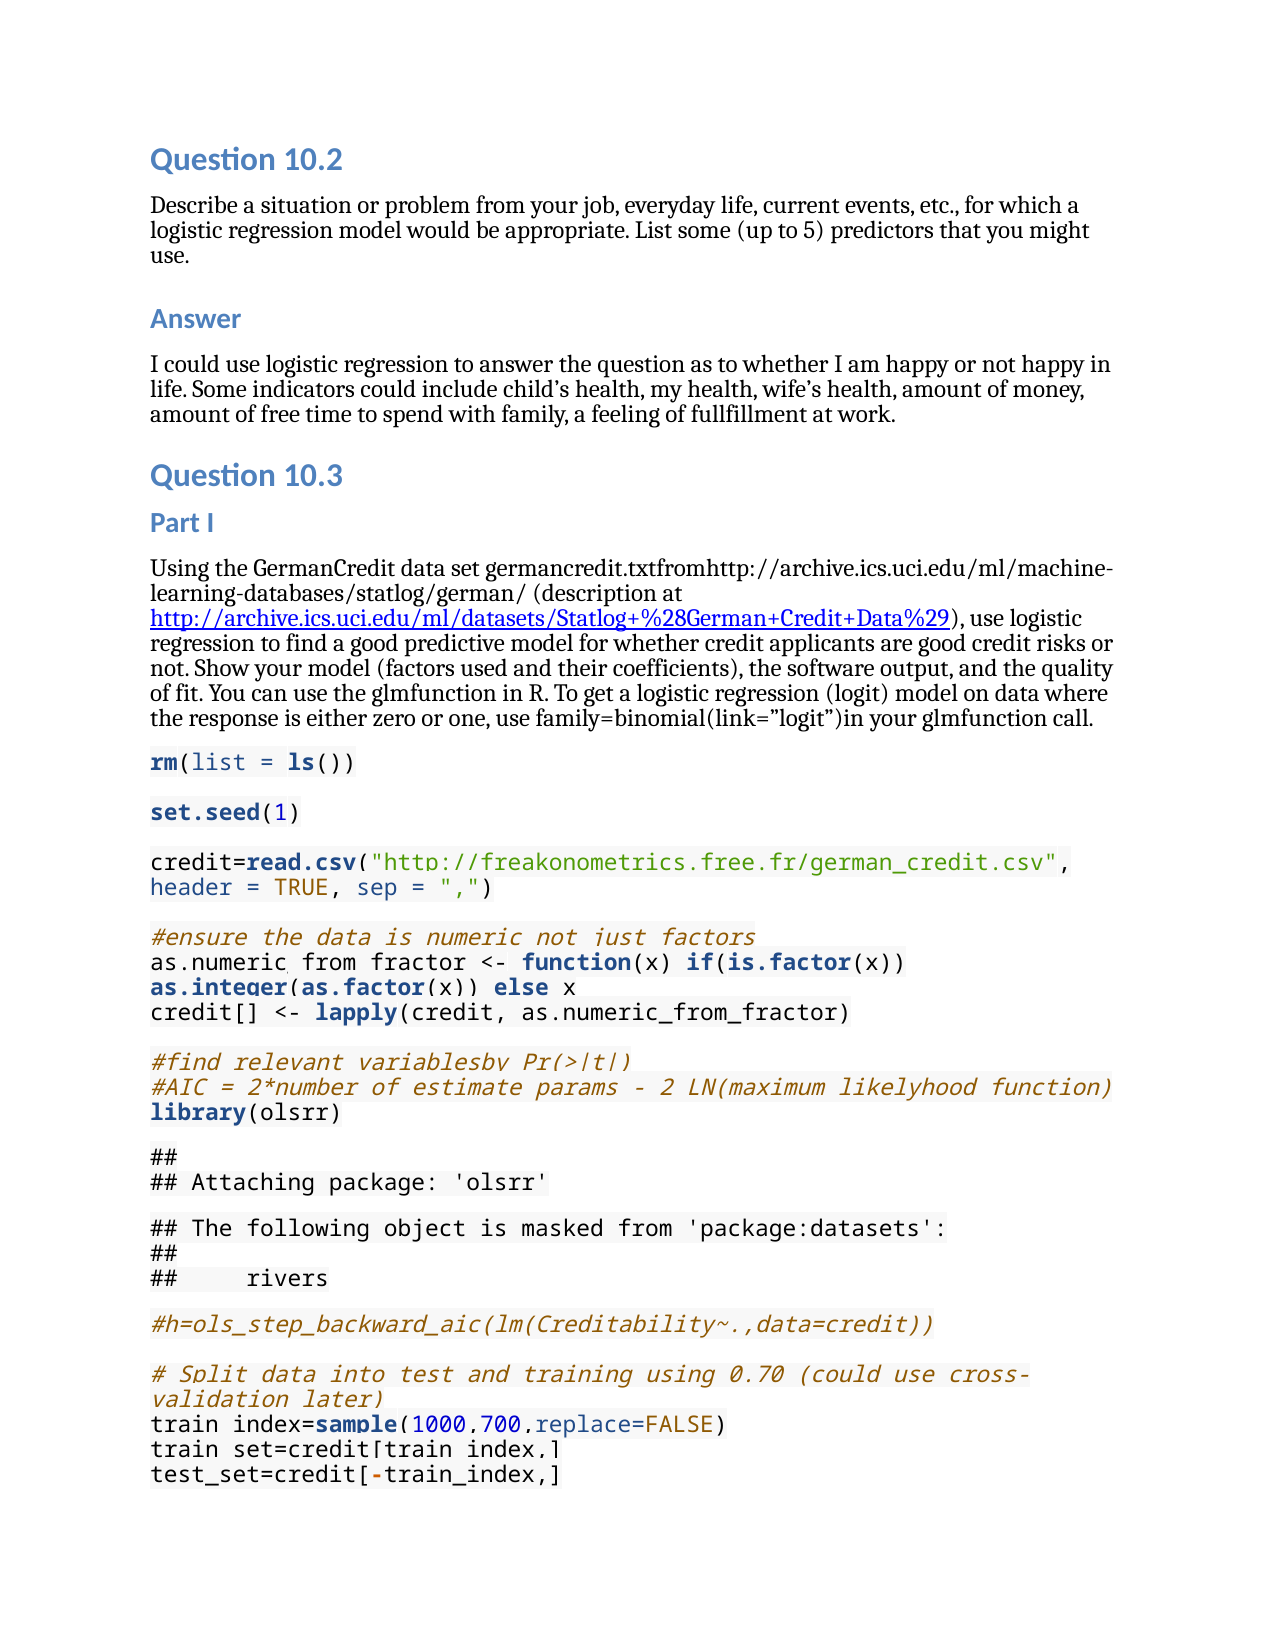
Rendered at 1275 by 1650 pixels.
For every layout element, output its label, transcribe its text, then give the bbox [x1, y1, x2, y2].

text rm(list = ls()) set.seed(1) credit=read.csv("http://freakonometrics.free.fr/german_credit.csv", header = TRUE, sep = ",") #ensure the data is numeric not just factors as.numeric_from_fractor <- function(x) if(is.factor(x)) as.integer(as.factor(x)) else x credit[] <- lapply(credit, as.numeric_from_fractor) #find relevant variablesby Pr(>|t|) #AIC = 2*number of estimate params - 2 LN(maximum likelyhood function) library(olsrr) [150, 750, 1125, 1125]
text Answer [150, 308, 1125, 333]
text Using the GermanCredit data set germancredit.txtfromhttp://archive.ics.uci.edu/ml/machine-learning-databases/statlog/german/ (description at http://archive.ics.uci.edu/ml/datasets/Statlog+%28German+Credit+Data%29), use logistic regression to find a good predictive model for whether credit applicants are good credit risks or not. Show your model (factors used and their coefficients), the software output, and the quality of fit. You can use the glmfunction in R. To get a logistic regression (logit) model on data where the response is either zero or one, use family=binomial(link=”logit”)in your glmfunction call. [150, 556, 1125, 731]
text Question 10.2 [150, 150, 1125, 175]
text ## The following object is masked from 'package:datasets': ## ## rivers [177, 1217, 1125, 1292]
text Describe a situation or problem from your job, everyday life, current events, etc., for which a logistic regression model would be appropriate. List some (up to 5) predictors that you might use. [150, 194, 1125, 269]
text Part I [150, 512, 1125, 537]
text ## ## Attaching package: 'olsrr' [177, 1146, 1125, 1196]
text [150, 1312, 1125, 1487]
text Question 10.3 [150, 467, 1125, 492]
text I could use logistic regression to answer the question as to whether I am happy or not happy in life. Some indicators could include child’s health, my health, wife’s health, amount of money, amount of free time to spend with family, a feeling of fullfillment at work. [150, 352, 1125, 427]
